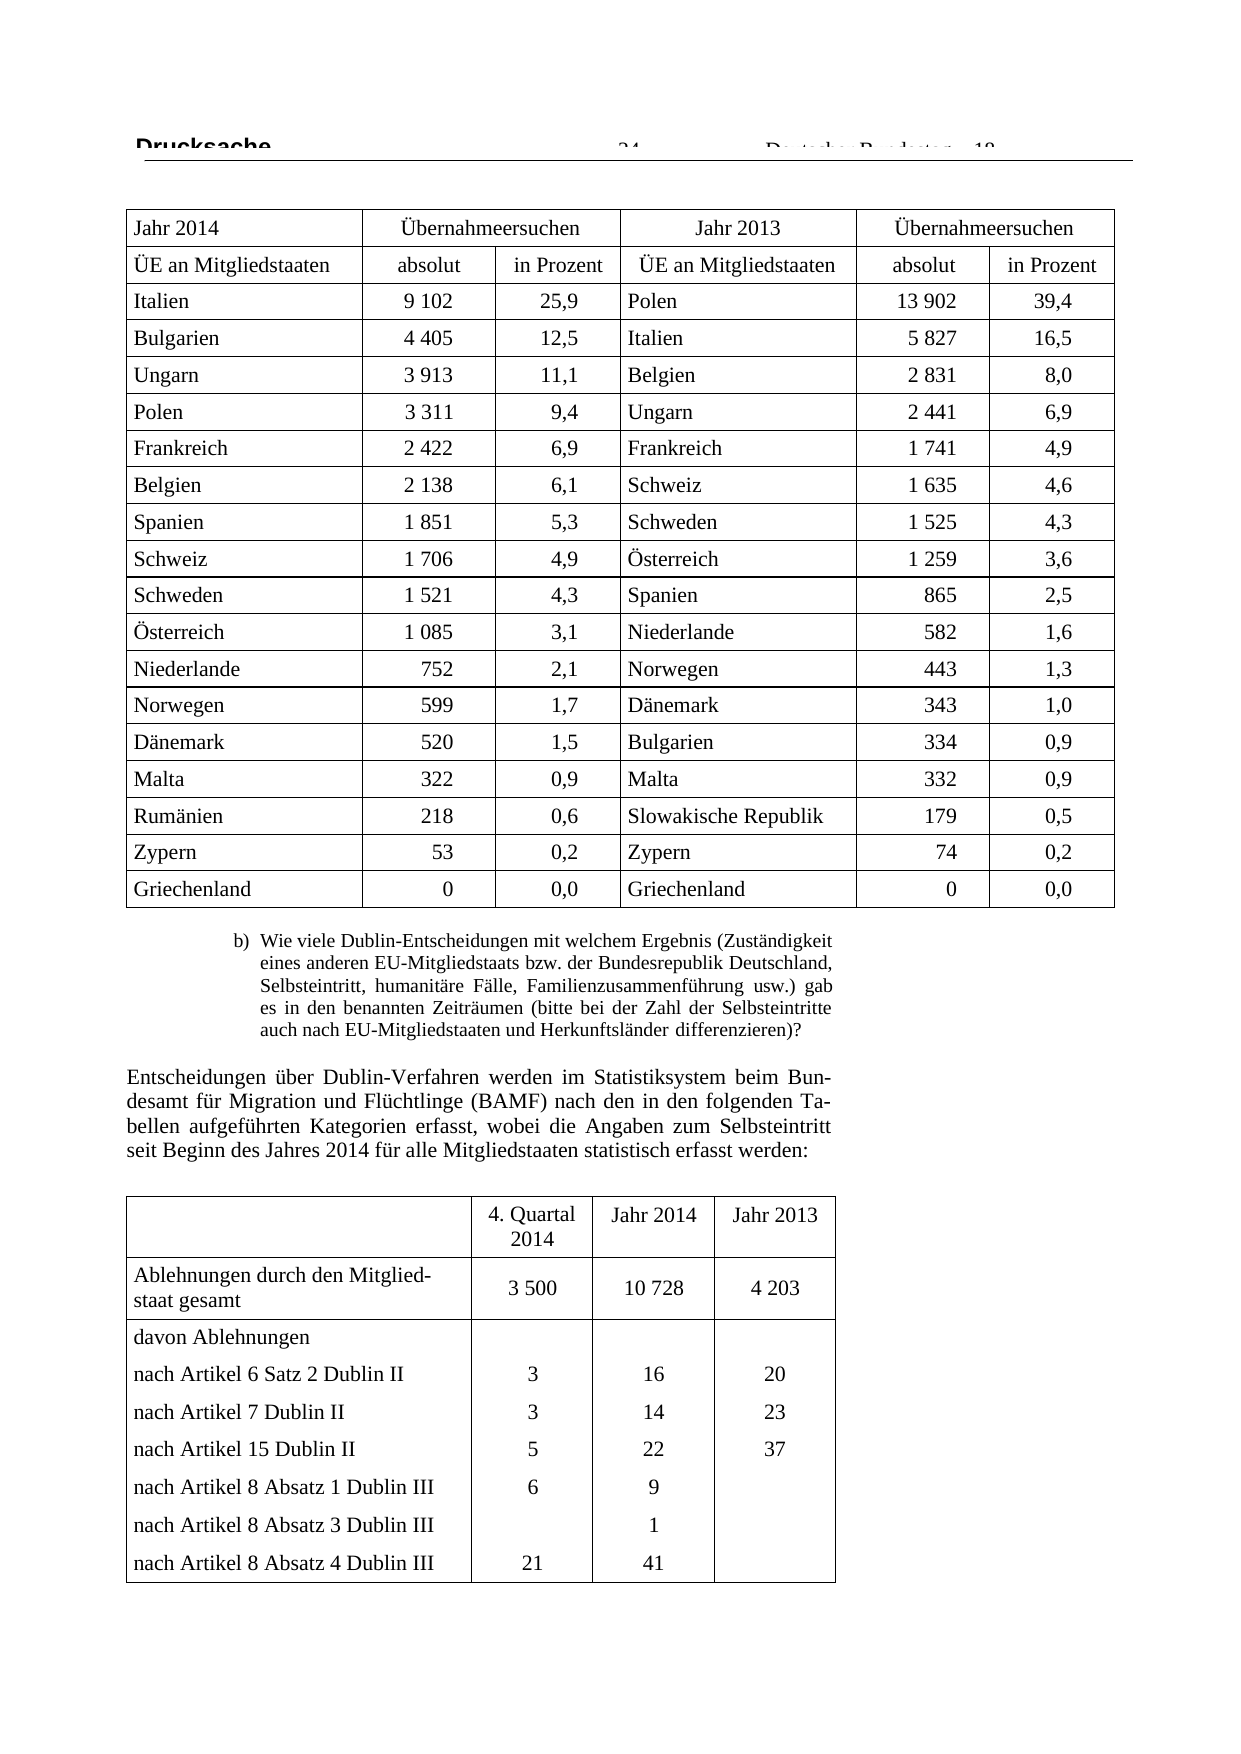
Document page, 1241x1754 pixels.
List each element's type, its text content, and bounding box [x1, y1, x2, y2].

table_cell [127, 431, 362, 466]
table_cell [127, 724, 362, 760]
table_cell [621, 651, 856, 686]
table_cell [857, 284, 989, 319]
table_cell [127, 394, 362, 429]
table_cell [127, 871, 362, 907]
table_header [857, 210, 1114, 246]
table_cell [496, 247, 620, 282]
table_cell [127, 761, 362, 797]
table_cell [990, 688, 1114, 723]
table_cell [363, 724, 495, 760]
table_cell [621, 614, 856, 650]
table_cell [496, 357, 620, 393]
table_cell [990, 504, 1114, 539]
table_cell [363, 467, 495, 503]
subtitle Entscheidungen über Dublin-Verfahren werden im Statistiksystem beim Bun- desamt für Migration und Flüchtlinge (BAMF) nach den in den folgenden Ta- bellen aufgeführten Kategorien erfasst, wobei die Angaben zum Selbsteintritt seit Beginn des Jahres 2014 für alle Mitgliedstaaten statistisch erfasst werden: [126, 1065, 832, 1162]
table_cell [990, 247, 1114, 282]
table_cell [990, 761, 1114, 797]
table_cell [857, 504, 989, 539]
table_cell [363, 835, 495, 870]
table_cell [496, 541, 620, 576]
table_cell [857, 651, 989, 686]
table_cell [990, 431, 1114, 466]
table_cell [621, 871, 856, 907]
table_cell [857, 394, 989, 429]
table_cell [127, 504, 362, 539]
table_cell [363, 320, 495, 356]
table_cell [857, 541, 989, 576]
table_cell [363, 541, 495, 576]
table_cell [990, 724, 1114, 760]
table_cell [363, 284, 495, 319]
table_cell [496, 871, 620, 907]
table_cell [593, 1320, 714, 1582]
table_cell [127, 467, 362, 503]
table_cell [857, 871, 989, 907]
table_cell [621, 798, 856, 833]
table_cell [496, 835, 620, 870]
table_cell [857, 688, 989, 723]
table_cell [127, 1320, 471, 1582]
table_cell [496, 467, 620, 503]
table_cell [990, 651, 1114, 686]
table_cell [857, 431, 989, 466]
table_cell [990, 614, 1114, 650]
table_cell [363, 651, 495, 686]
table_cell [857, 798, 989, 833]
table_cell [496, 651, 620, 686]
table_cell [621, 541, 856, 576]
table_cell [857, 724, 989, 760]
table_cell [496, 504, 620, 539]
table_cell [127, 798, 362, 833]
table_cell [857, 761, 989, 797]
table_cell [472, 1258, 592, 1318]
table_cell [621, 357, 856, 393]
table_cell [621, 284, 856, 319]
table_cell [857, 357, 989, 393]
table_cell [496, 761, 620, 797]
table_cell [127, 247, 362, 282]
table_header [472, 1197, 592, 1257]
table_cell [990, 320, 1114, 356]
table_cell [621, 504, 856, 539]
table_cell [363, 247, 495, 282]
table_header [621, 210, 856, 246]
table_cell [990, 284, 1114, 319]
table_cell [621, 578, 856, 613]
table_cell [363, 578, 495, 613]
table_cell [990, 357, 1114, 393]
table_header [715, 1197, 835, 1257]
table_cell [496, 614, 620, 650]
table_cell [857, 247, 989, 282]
list Wie viele Dublin-Entscheidungen mit welchem Ergebnis (Zuständigkeit eines anderen EU-Mitgliedstaats bzw. der Bundesrepublik Deutschland, Selbsteintritt, humanitäre Fälle, Familienzusammenführung usw.) gab es in den benannten Zeiträumen (bitte bei der Zahl der Selbsteintritte auch nach EU-Mitgliedstaaten und Herkunftsländer differenzieren)? [233, 929, 833, 1041]
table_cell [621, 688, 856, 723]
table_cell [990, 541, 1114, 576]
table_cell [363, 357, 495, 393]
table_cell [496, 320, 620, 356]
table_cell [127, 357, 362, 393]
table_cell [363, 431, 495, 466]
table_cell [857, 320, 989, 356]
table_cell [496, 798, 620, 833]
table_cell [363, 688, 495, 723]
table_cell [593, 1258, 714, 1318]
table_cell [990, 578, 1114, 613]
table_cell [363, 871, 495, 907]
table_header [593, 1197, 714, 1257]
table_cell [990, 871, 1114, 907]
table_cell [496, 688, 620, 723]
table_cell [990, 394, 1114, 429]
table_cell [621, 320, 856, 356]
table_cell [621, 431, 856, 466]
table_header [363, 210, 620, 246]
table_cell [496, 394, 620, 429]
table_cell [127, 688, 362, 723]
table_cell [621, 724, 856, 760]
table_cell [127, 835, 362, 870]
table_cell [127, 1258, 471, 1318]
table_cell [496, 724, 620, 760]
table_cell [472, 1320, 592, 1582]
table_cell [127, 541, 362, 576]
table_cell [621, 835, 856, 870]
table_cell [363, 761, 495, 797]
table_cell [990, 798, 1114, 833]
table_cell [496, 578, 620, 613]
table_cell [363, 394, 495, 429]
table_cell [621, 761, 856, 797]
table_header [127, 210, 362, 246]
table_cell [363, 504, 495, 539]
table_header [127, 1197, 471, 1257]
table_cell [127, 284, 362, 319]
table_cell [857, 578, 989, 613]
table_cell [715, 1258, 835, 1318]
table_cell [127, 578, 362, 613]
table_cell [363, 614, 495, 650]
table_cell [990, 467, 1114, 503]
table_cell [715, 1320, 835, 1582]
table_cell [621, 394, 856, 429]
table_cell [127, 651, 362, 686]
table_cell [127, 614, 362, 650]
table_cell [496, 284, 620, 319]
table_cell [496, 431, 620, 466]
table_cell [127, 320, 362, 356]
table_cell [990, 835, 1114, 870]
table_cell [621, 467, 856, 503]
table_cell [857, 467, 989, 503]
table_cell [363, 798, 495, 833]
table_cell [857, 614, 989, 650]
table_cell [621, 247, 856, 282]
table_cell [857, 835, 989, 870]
